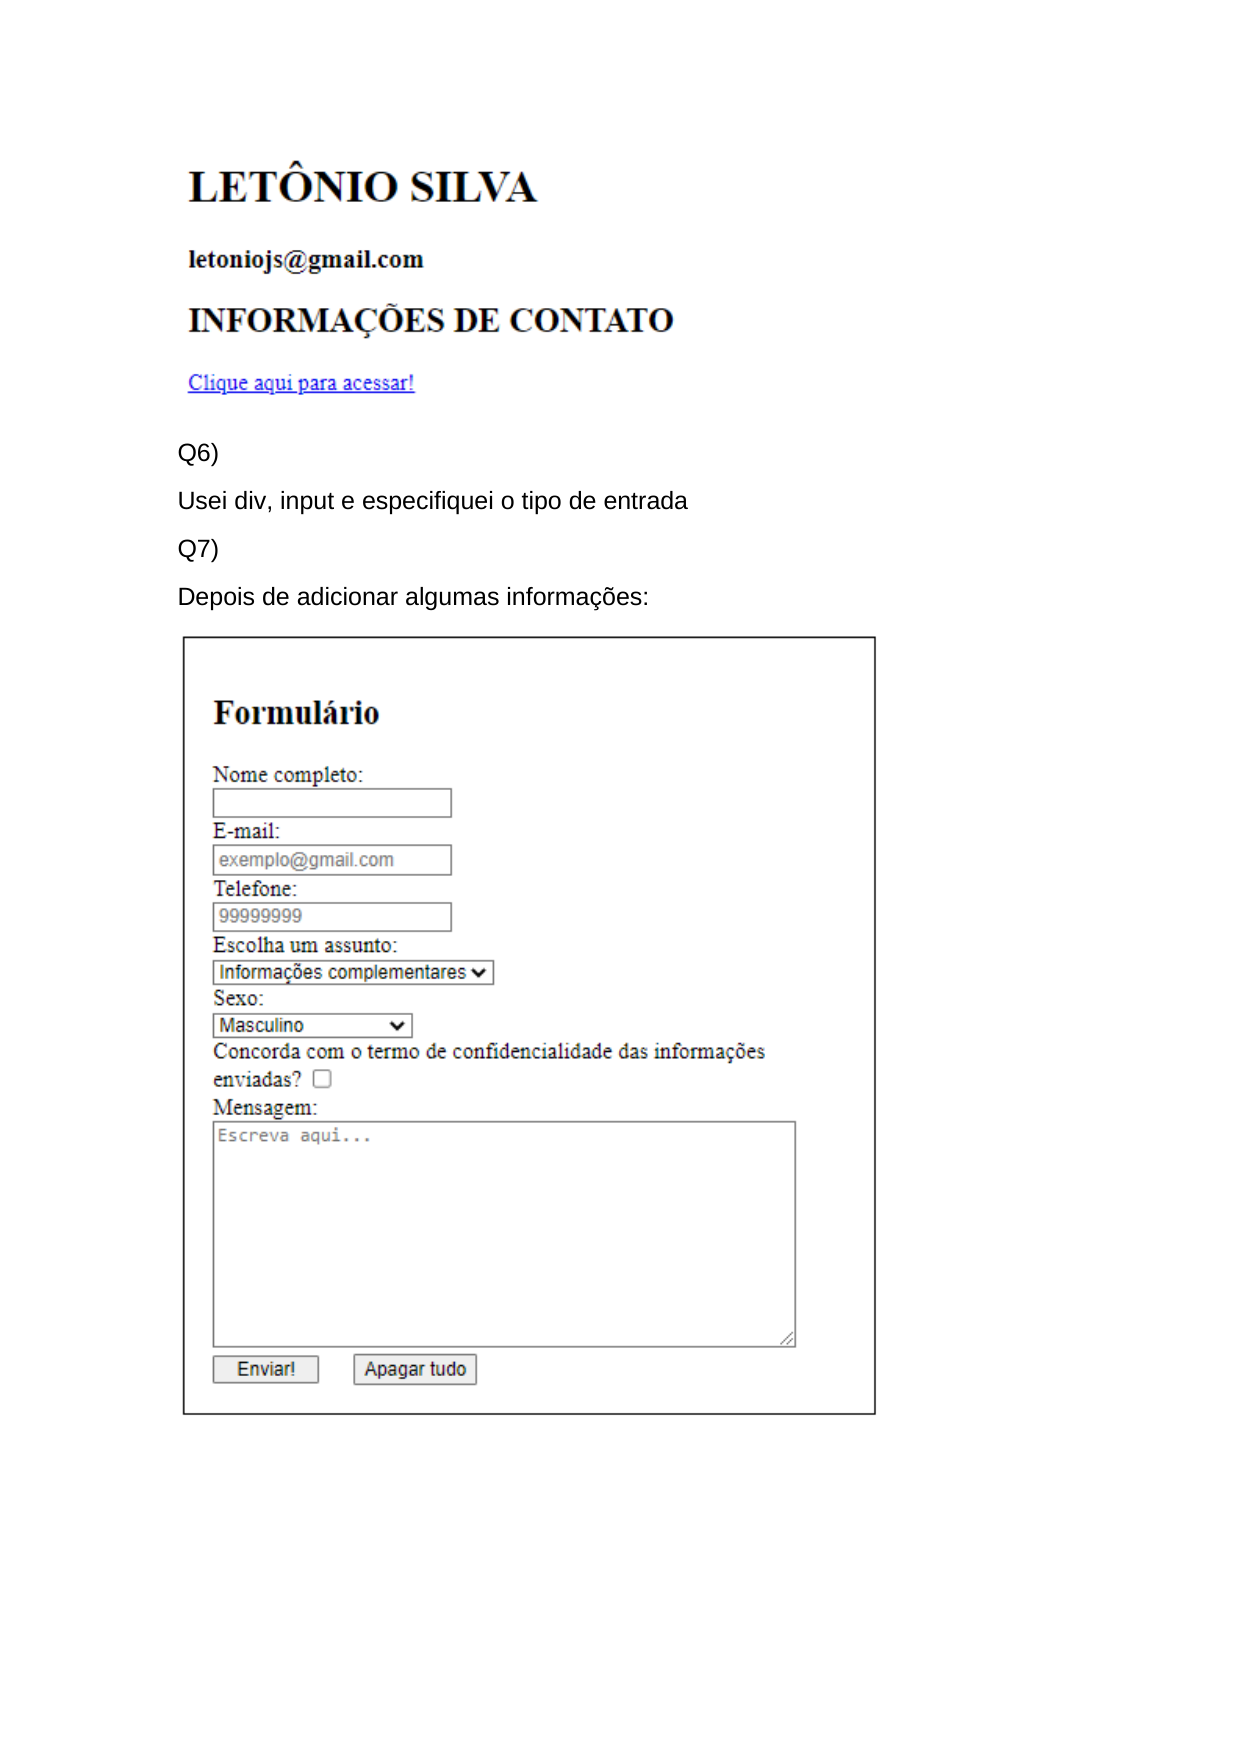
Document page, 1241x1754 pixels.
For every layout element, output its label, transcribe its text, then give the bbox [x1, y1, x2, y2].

text Q6) [177, 438, 1063, 467]
text Usei div, input e especifiquei o tipo de entrada [177, 486, 1063, 515]
text Depois de adicionar algumas informações: [177, 581, 1063, 610]
text Q7) [177, 534, 1063, 562]
picture [177, 629, 887, 1426]
picture [177, 147, 759, 420]
